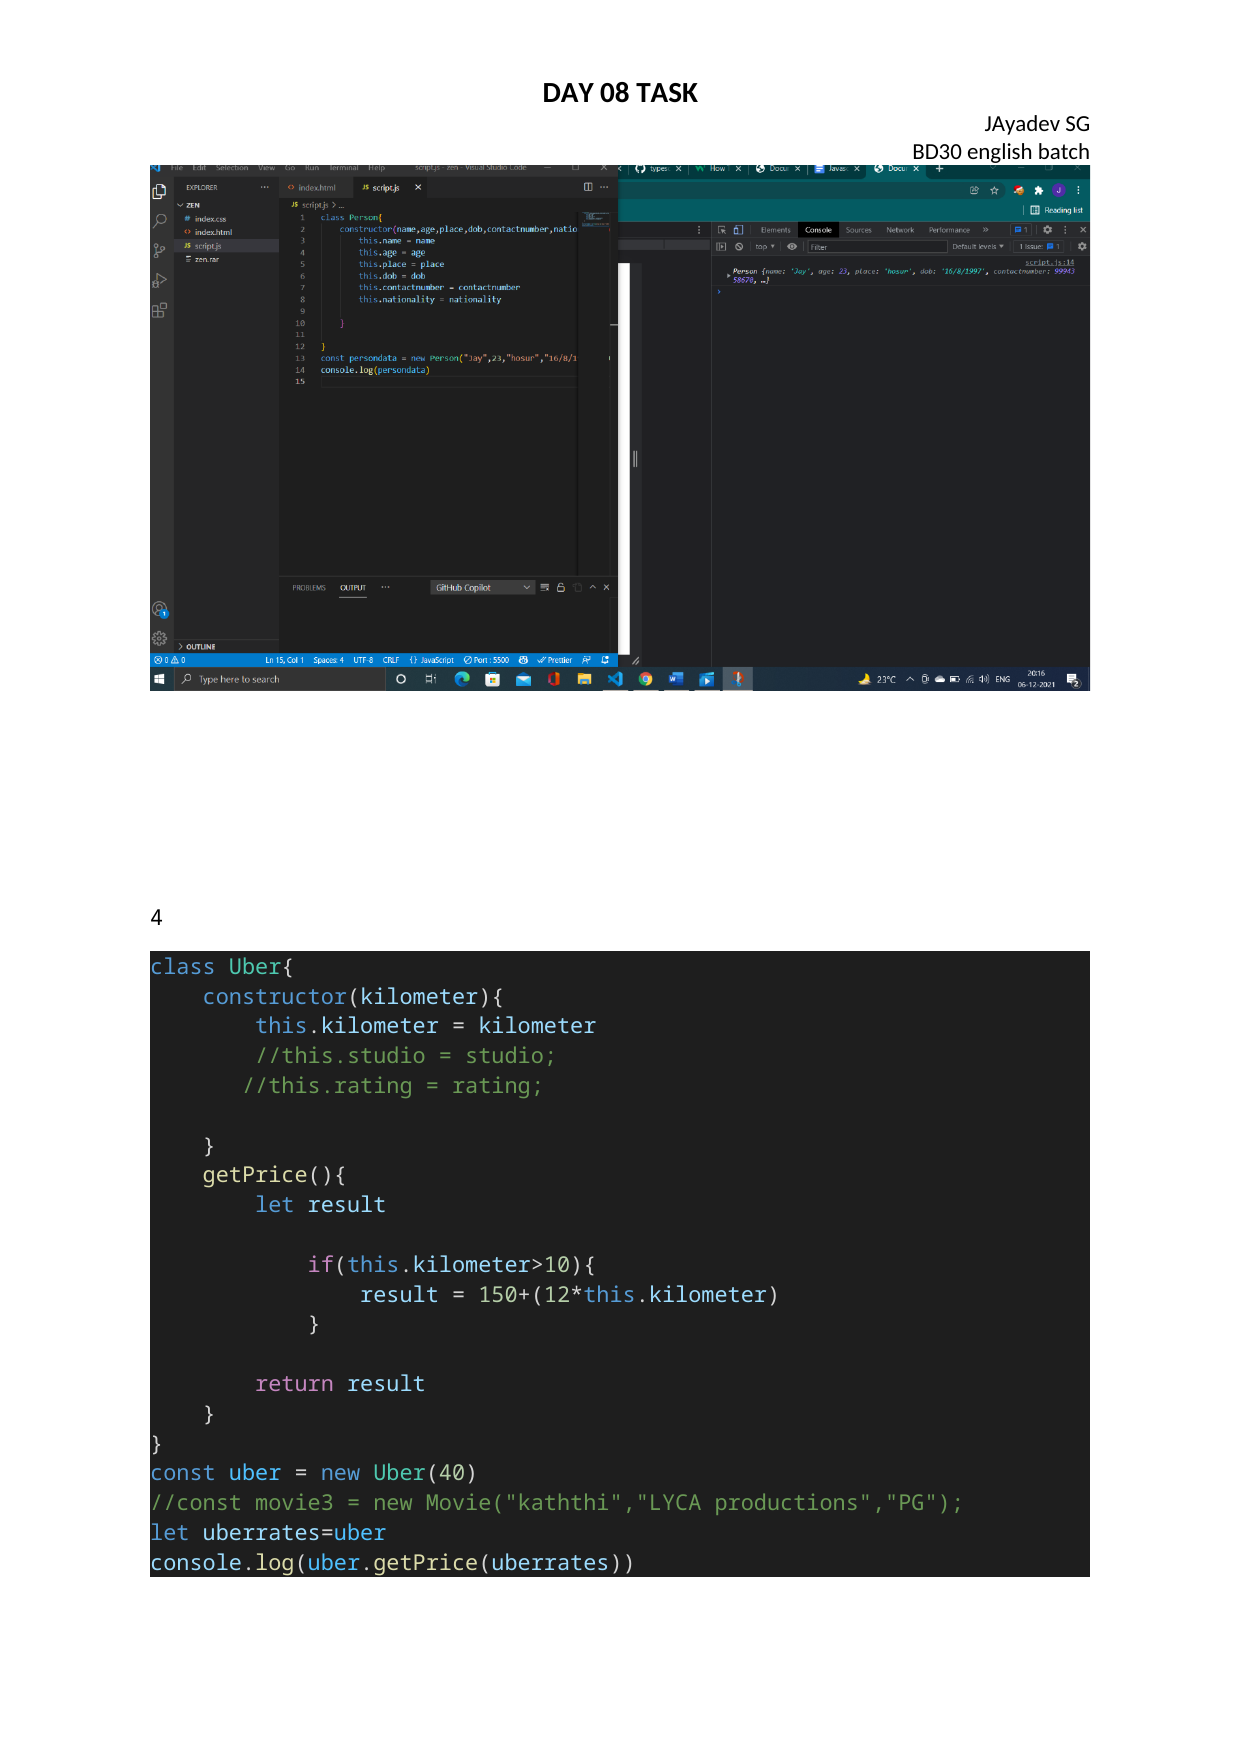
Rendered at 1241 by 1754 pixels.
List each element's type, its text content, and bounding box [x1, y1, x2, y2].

picture [150, 165, 1091, 691]
text const uber = new Uber(40) [150, 1457, 1090, 1487]
text //this.rating = rating; [150, 1070, 1090, 1100]
text //this.studio = studio; [150, 1040, 1090, 1070]
text } [150, 1398, 1090, 1428]
text if(this.kilometer>10){ [150, 1249, 1090, 1279]
text class Uber{ [150, 951, 1090, 981]
text return result [150, 1368, 1090, 1398]
text } [150, 1308, 1090, 1338]
text constructor(kilometer){ [150, 981, 1090, 1011]
text 4 [150, 902, 1090, 932]
text result = 150+(12*this.kilometer) [150, 1279, 1090, 1308]
text console.log(uber.getPrice(uberrates)) [150, 1547, 1090, 1577]
text let result [150, 1189, 1090, 1219]
text } [150, 1130, 1090, 1159]
text getPrice(){ [150, 1159, 1090, 1189]
text } [150, 1428, 1090, 1457]
text this.kilometer = kilometer [150, 1011, 1090, 1040]
text let uberrates=uber [150, 1517, 1090, 1547]
text //const movie3 = new Movie("kaththi","LYCA productions","PG"); [150, 1487, 1090, 1517]
